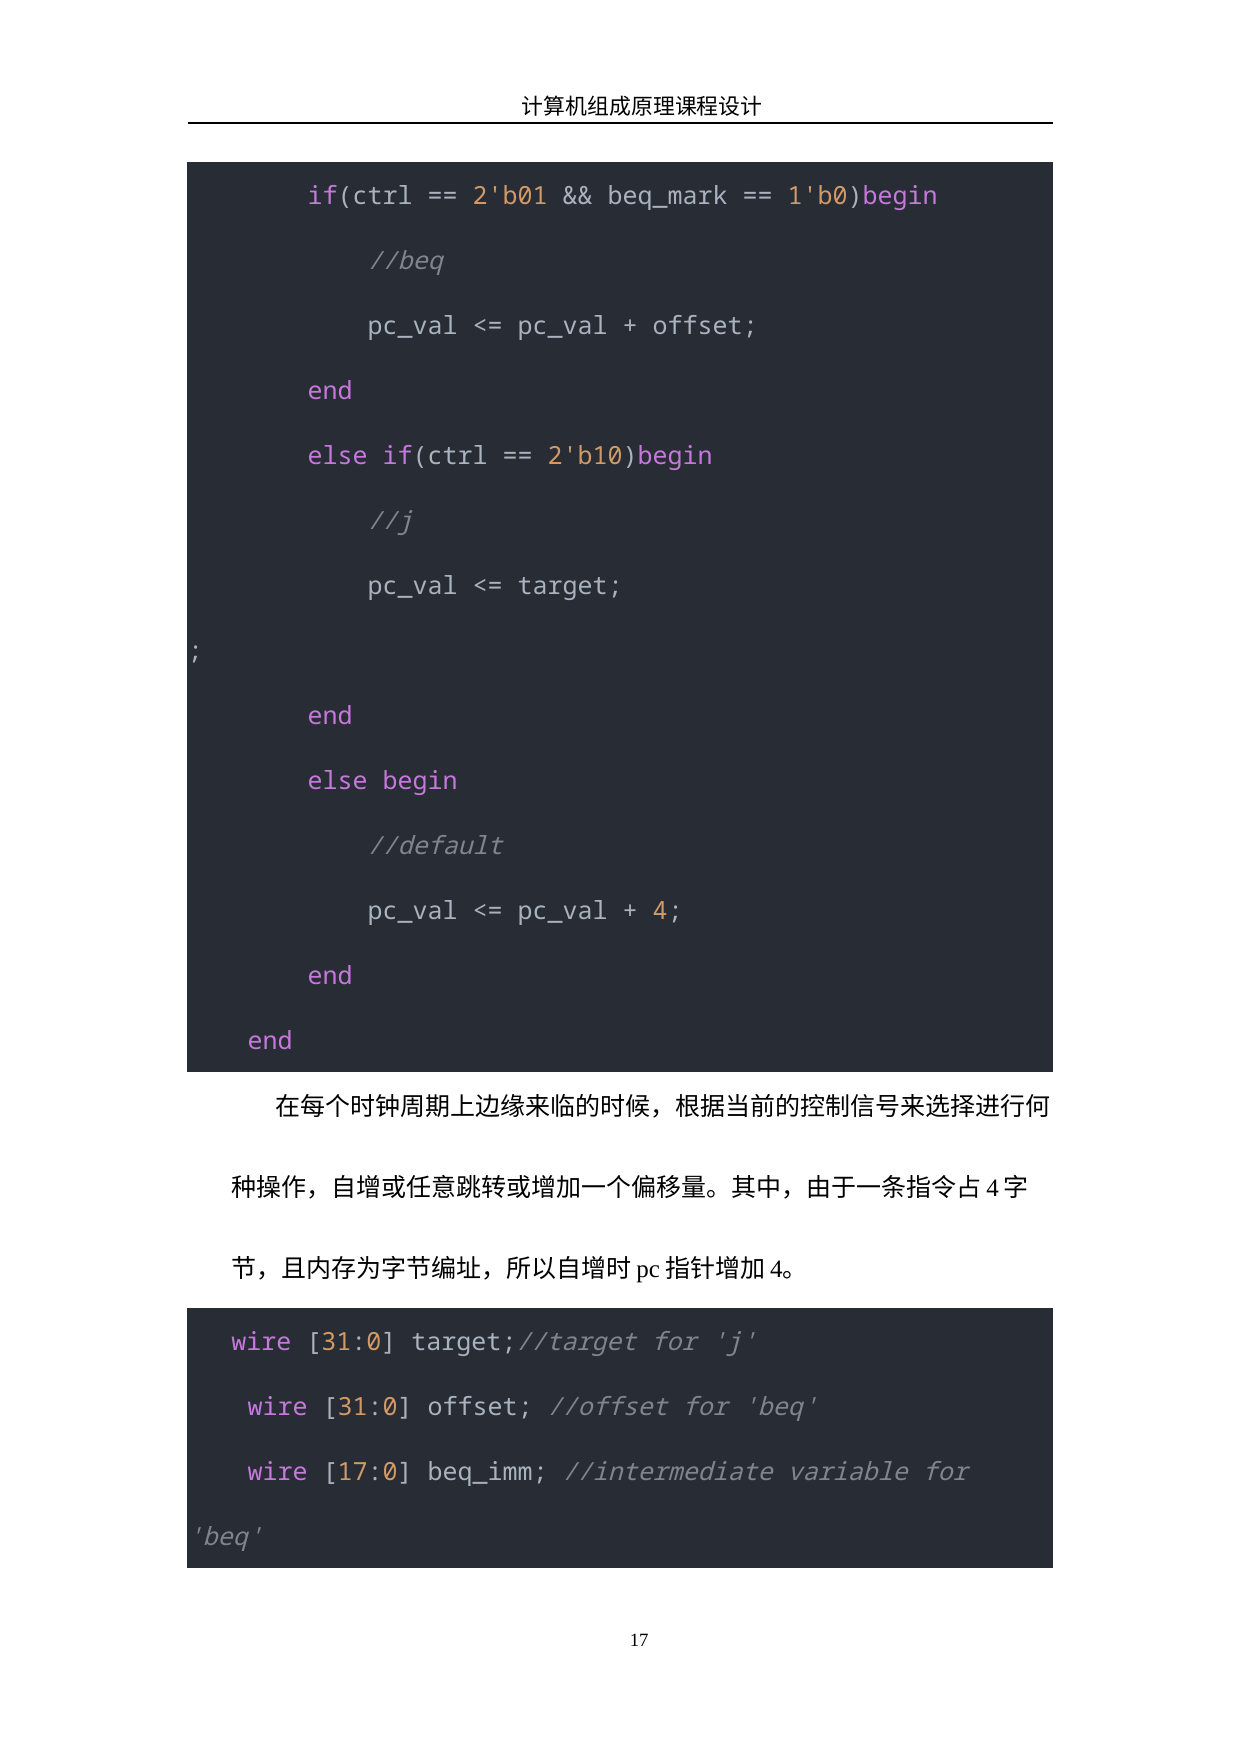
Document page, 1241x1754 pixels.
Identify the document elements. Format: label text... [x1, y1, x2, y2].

text else begin [187, 747, 1053, 812]
text wire [17:0] beq_imm; //intermediate variable for 'beq' [187, 1438, 1053, 1568]
text end [187, 942, 1053, 1007]
text //default [187, 812, 1053, 877]
text end [187, 1007, 1053, 1072]
text pc_val <= pc_val + 4; [187, 877, 1053, 942]
text pc_val <= target; [187, 552, 1053, 617]
text end [187, 682, 1053, 747]
text if(ctrl == 2'b01 && beq_mark == 1'b0)begin [187, 162, 1053, 227]
text else if(ctrl == 2'b10)begin [187, 422, 1053, 487]
text pc_val <= pc_val + offset; [187, 292, 1053, 357]
text wire [31:0] target;//target for 'j' [187, 1308, 1053, 1373]
text wire [31:0] offset; //offset for 'beq' [187, 1373, 1053, 1438]
text //beq [187, 227, 1053, 292]
text //j [187, 487, 1053, 552]
text 在每个时钟周期上边缘来临的时候，根据当前的控制信号来选择进行何种操作，自增或任意跳转或增加一个偏移量。其中，由于一条指令占4字节，且内存为字节编址，所以自增时pc指针增加4。 [231, 1072, 1053, 1299]
text ; [187, 617, 1053, 682]
text end [187, 357, 1053, 422]
